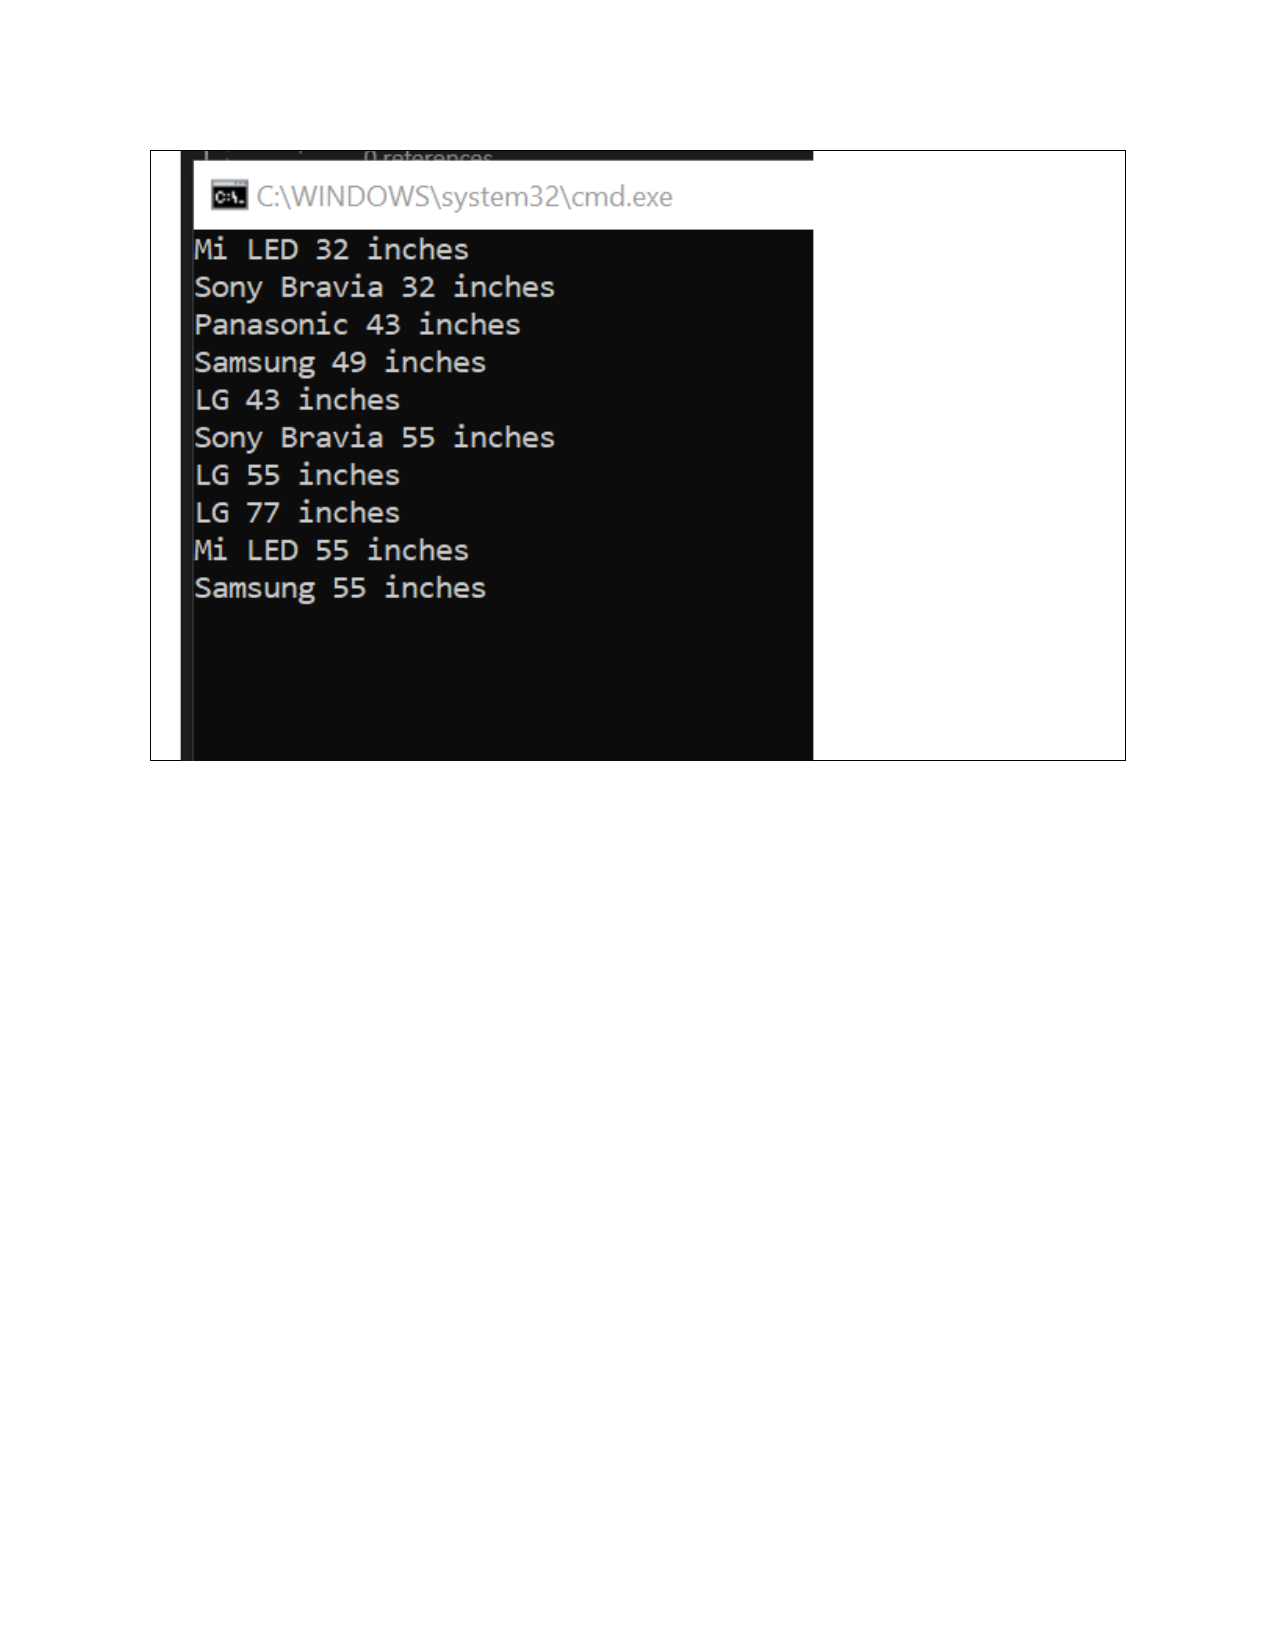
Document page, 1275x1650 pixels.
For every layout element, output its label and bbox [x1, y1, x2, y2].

table_cell [814, 151, 1125, 760]
table_cell [151, 151, 180, 760]
